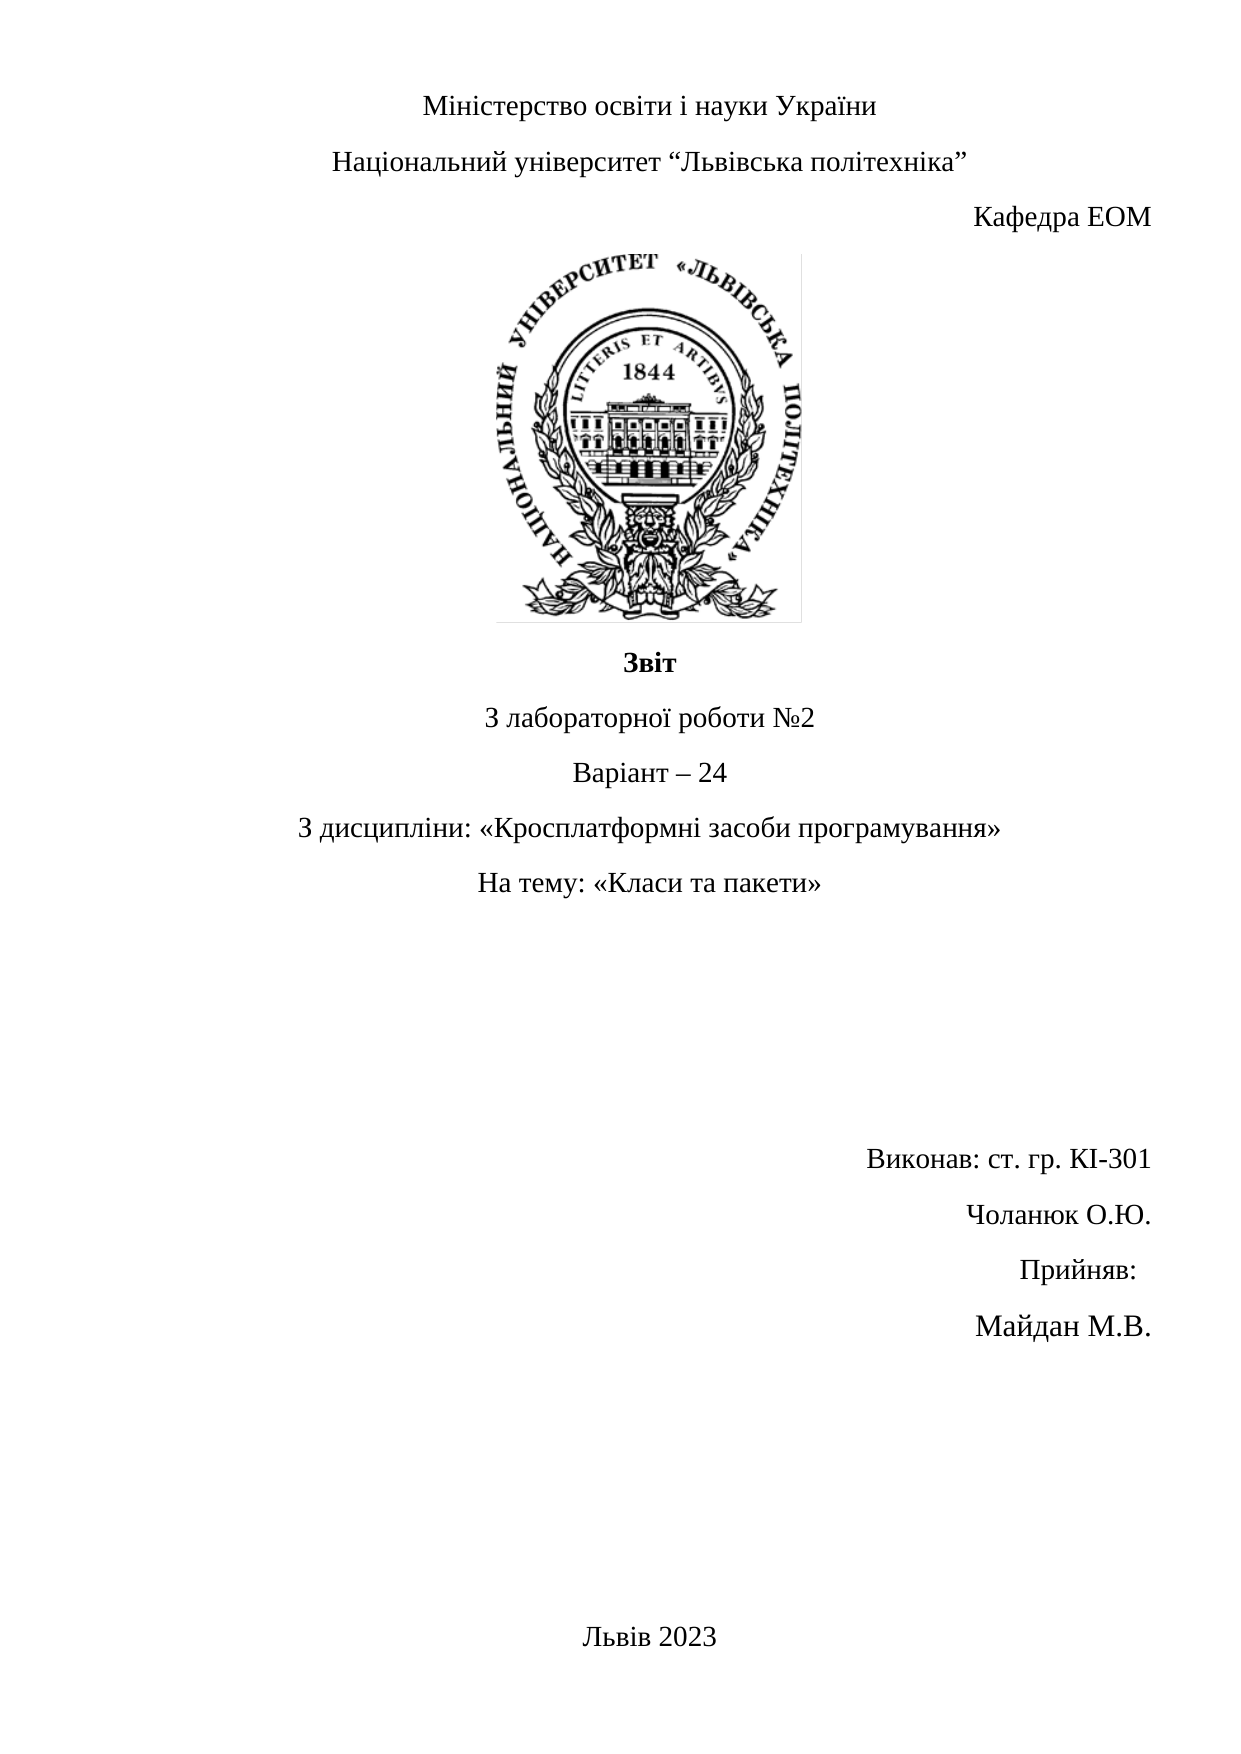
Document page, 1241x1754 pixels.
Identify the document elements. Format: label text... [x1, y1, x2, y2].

text З лабораторної роботи №2 [148, 700, 1152, 733]
text Чоланюк О.Ю. [148, 1197, 1152, 1230]
text Прийняв: [148, 1252, 1137, 1286]
text Львів 2023 [148, 1619, 1152, 1653]
text З дисципліни: «Кросплатформні засоби програмування» [148, 810, 1152, 844]
text Кафедра ЕОМ [148, 199, 1152, 232]
text Варіант – 24 [148, 755, 1152, 789]
text Національний університет “Львівська політехніка” [148, 144, 1152, 177]
text Виконав: ст. гр. КІ-301 [148, 1142, 1152, 1175]
text Міністерство освіти і науки України [148, 88, 1152, 122]
text Майдан М.В. [148, 1307, 1152, 1343]
text На тему: «Класи та пакети» [148, 866, 1152, 899]
picture [496, 254, 803, 625]
text Звіт [148, 645, 1152, 678]
